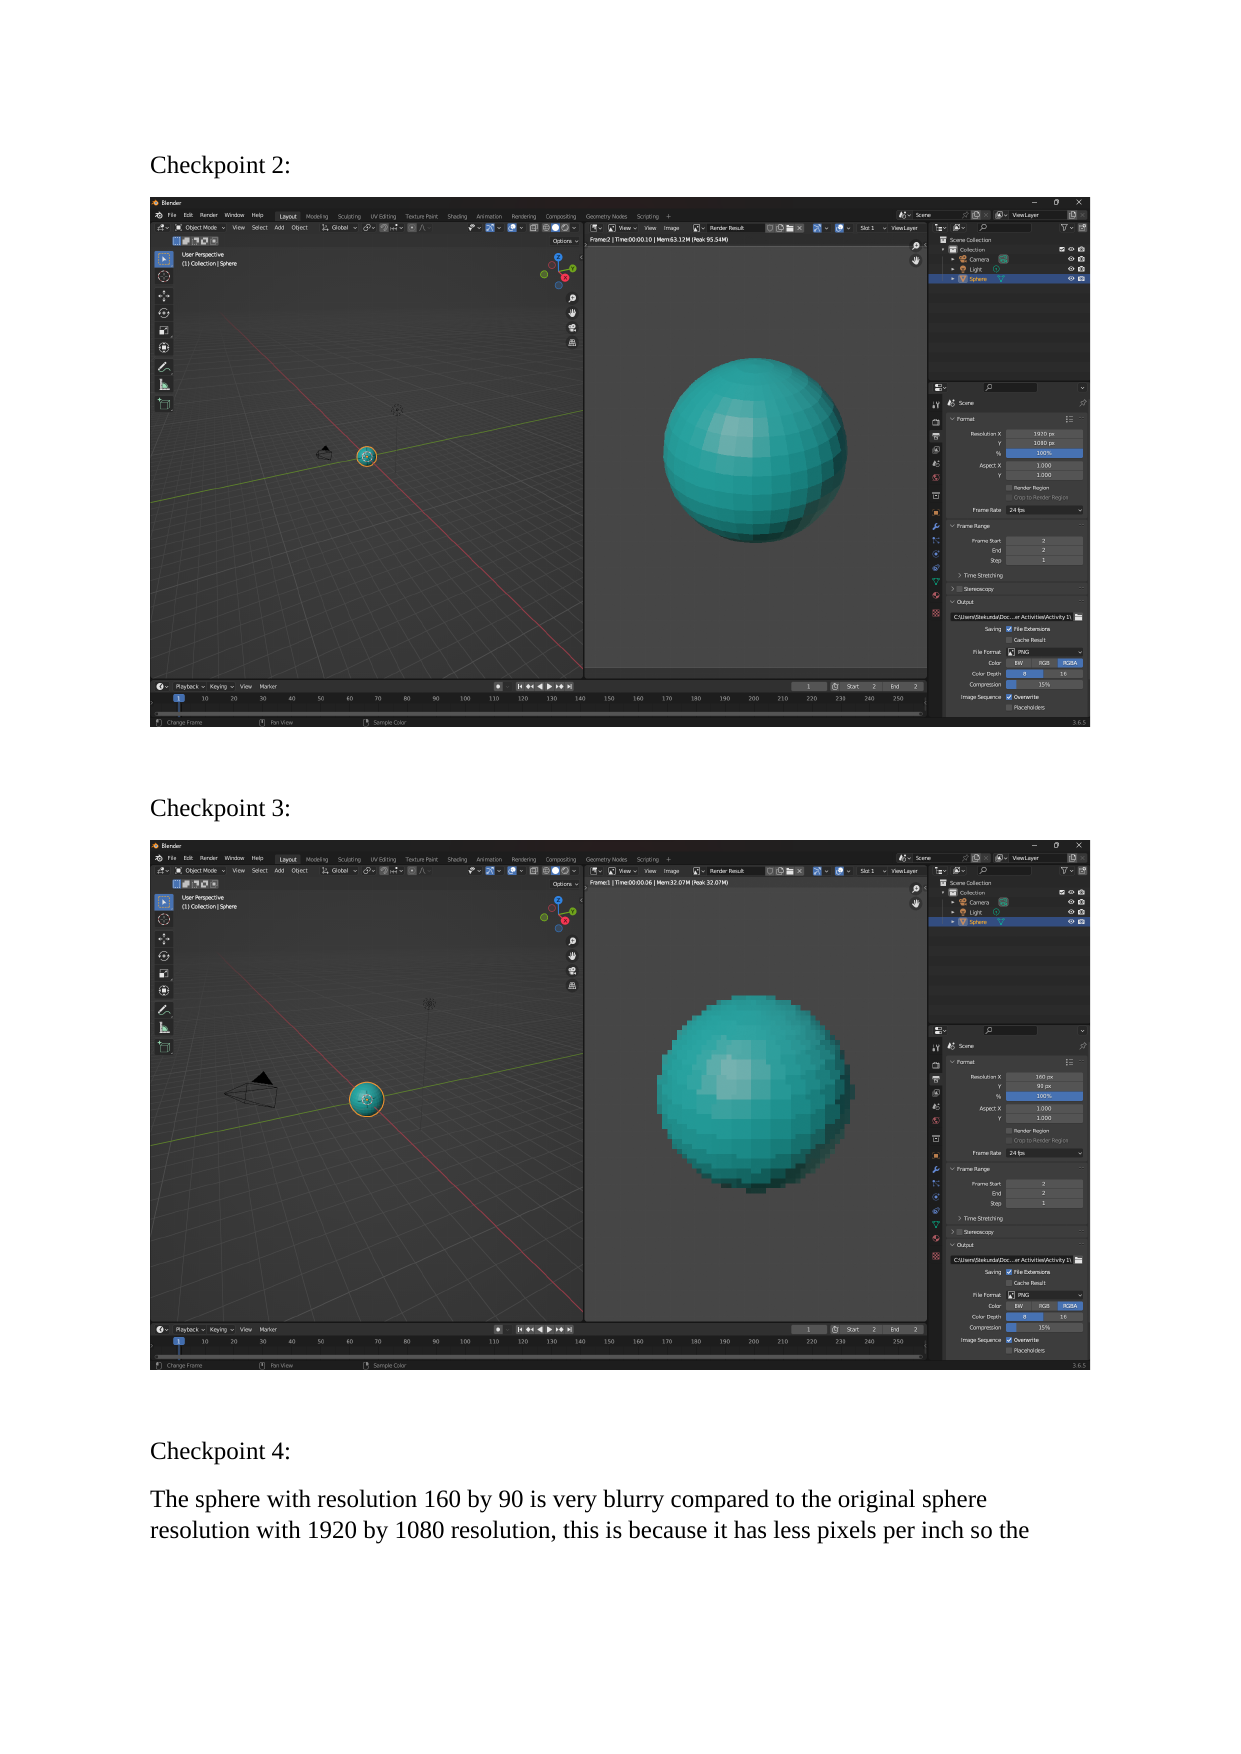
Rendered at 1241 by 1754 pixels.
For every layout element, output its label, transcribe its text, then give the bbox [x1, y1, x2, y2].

text Checkpoint 2: [150, 150, 1090, 179]
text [150, 1484, 1090, 1544]
text Checkpoint 4: [150, 1436, 1090, 1465]
picture [150, 197, 1091, 727]
picture [150, 840, 1091, 1370]
text Checkpoint 3: [150, 793, 1090, 822]
